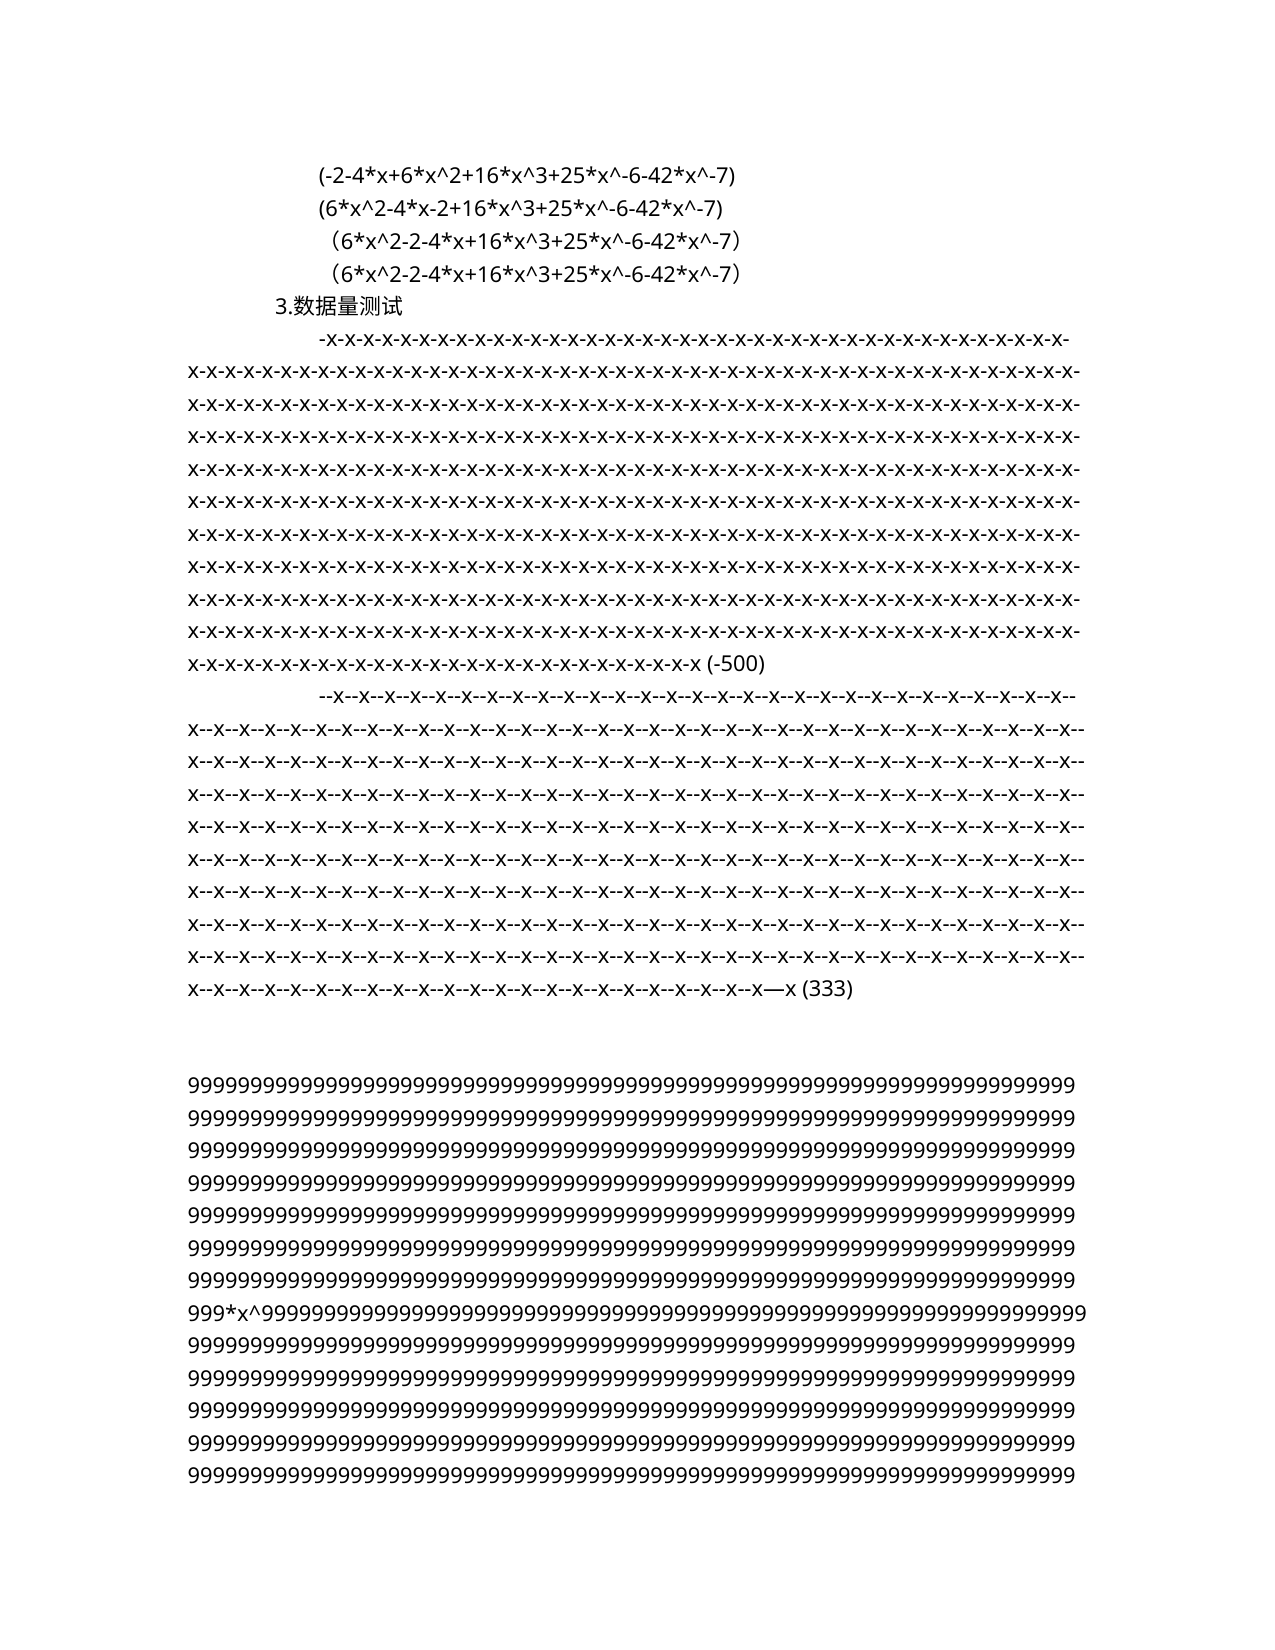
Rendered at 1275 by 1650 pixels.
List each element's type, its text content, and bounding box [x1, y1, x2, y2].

text (-2-4*x+6*x^2+16*x^3+25*x^-6-42*x^-7) [187, 159, 1087, 191]
text --x--x--x--x--x--x--x--x--x--x--x--x--x--x--x--x--x--x--x--x--x--x--x--x--x--x--x--x--x--x--x--x--x--x--x--x--x--x--x--x--x--x--x--x--x--x--x--x--x--x--x--x--x--x--x--x--x--x--x--x--x--x--x--x--x--x--x--x--x--x--x--x--x--x--x--x--x--x--x--x--x--x--x--x--x--x--x--x--x--x--x--x--x--x--x--x--x--x--x--x--x--x--x--x--x--x--x--x--x--x--x--x--x--x--x--x--x--x--x--x--x--x--x--x--x--x--x--x--x--x--x--x--x--x--x--x--x--x--x--x--x--x--x--x--x--x--x--x--x--x--x--x--x--x--x--x--x--x--x--x--x--x--x--x--x--x--x--x--x--x--x--x--x--x--x--x--x--x--x--x--x--x--x--x--x--x--x--x--x--x--x--x--x--x--x--x--x--x--x--x--x--x--x--x--x--x--x--x--x--x--x--x--x--x--x--x--x--x--x--x--x--x--x--x--x--x--x--x--x--x--x--x--x--x--x--x--x--x--x--x--x--x--x--x--x--x--x--x--x--x--x--x--x--x--x--x--x--x--x--x--x--x--x--x--x--x--x--x--x--x--x--x--x--x--x--x--x--x--x--x--x--x--x--x--x--x--x--x--x--x--x--x--x--x--x--x--x--x--x--x--x--x--x--x--x--x--x--x--x--x--x--x--x--x--x--x--x--x--x--x--x--x--x--x--x--x--x--x--x--x--x--x—x (333) [187, 679, 1087, 1004]
text (6*x^2-4*x-2+16*x^3+25*x^-6-42*x^-7) [187, 191, 1087, 224]
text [187, 1004, 1087, 1491]
text （6*x^2-2-4*x+16*x^3+25*x^-6-42*x^-7） [187, 256, 1087, 289]
text -x-x-x-x-x-x-x-x-x-x-x-x-x-x-x-x-x-x-x-x-x-x-x-x-x-x-x-x-x-x-x-x-x-x-x-x-x-x-x-x-x-x-x-x-x-x-x-x-x-x-x-x-x-x-x-x-x-x-x-x-x-x-x-x-x-x-x-x-x-x-x-x-x-x-x-x-x-x-x-x-x-x-x-x-x-x-x-x-x-x-x-x-x-x-x-x-x-x-x-x-x-x-x-x-x-x-x-x-x-x-x-x-x-x-x-x-x-x-x-x-x-x-x-x-x-x-x-x-x-x-x-x-x-x-x-x-x-x-x-x-x-x-x-x-x-x-x-x-x-x-x-x-x-x-x-x-x-x-x-x-x-x-x-x-x-x-x-x-x-x-x-x-x-x-x-x-x-x-x-x-x-x-x-x-x-x-x-x-x-x-x-x-x-x-x-x-x-x-x-x-x-x-x-x-x-x-x-x-x-x-x-x-x-x-x-x-x-x-x-x-x-x-x-x-x-x-x-x-x-x-x-x-x-x-x-x-x-x-x-x-x-x-x-x-x-x-x-x-x-x-x-x-x-x-x-x-x-x-x-x-x-x-x-x-x-x-x-x-x-x-x-x-x-x-x-x-x-x-x-x-x-x-x-x-x-x-x-x-x-x-x-x-x-x-x-x-x-x-x-x-x-x-x-x-x-x-x-x-x-x-x-x-x-x-x-x-x-x-x-x-x-x-x-x-x-x-x-x-x-x-x-x-x-x-x-x-x-x-x-x-x-x-x-x-x-x-x-x-x-x-x-x-x-x-x-x-x-x-x-x-x-x-x-x-x-x-x-x-x-x-x-x-x-x-x-x-x-x-x-x-x-x-x-x-x-x-x-x-x-x-x-x-x-x-x-x-x-x-x-x-x-x-x-x-x-x-x-x-x-x-x-x-x-x-x-x-x-x-x-x-x-x-x-x-x-x-x-x-x-x-x-x-x-x-x-x-x-x-x-x-x-x-x-x-x-x-x-x-x-x-x-x-x-x-x-x-x-x-x-x-x-x-x-x-x-x-x-x-x-x-x-x-x-x-x-x-x-x-x-x-x-x-x-x-x-x-x-x-x-x-x-x-x-x-x-x-x-x-x-x (-500) [187, 321, 1087, 679]
text （6*x^2-2-4*x+16*x^3+25*x^-6-42*x^-7） [187, 224, 1087, 256]
text 3.数据量测试 [187, 289, 1087, 321]
